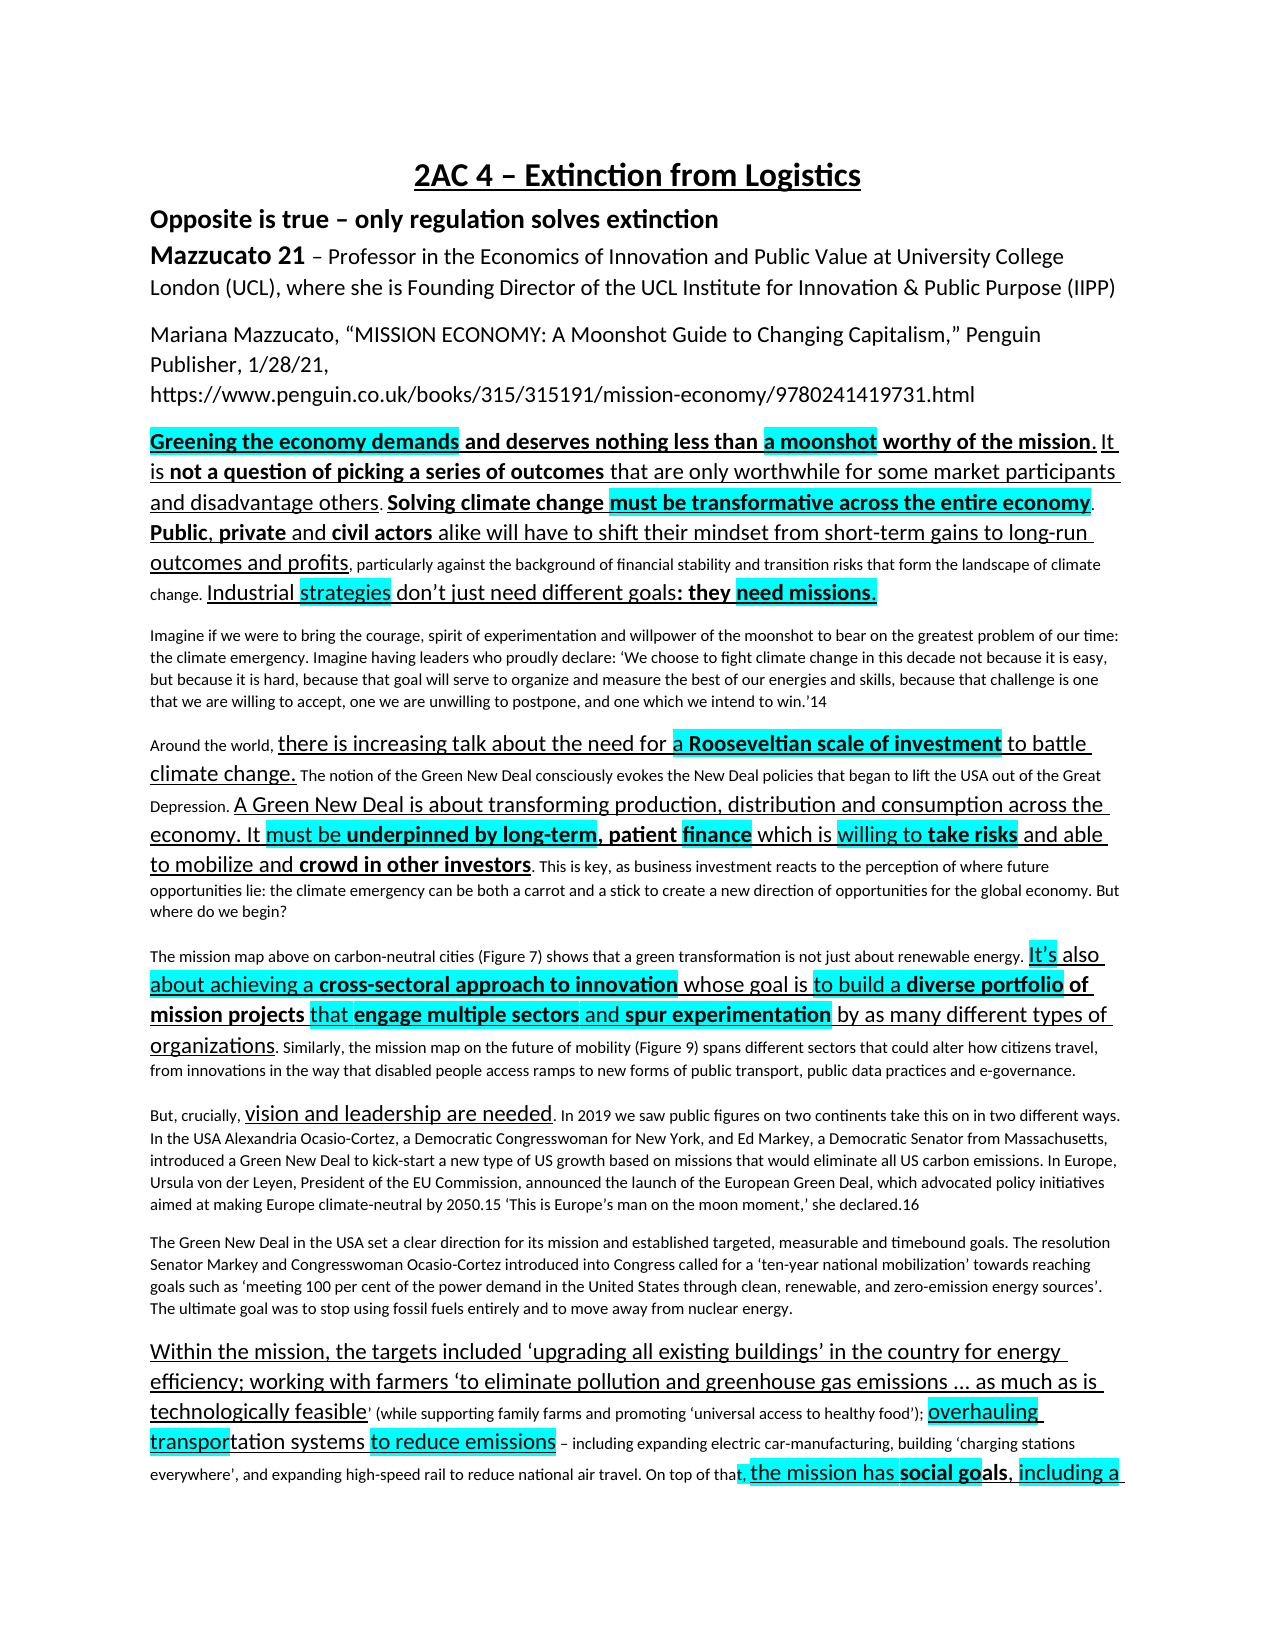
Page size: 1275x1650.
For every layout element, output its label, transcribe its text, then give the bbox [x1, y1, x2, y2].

text Imagine if we were to bring the courage, spirit of experimentation and willpower of the moonshot to bear on the greatest problem of our time: the climate emergency. Imagine having leaders who proudly declare: ‘We choose to fight climate change in this decade not because it is easy, but because it is hard, because that goal will serve to organize and measure the best of our energies and skills, because that challenge is one that we are willing to accept, one we are unwilling to postpone, and one which we intend to win.’14 [150, 625, 1125, 711]
subtitle 2AC 4 – Extinction from Logistics [150, 154, 1125, 195]
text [150, 1337, 1125, 1486]
text Around the world, there is increasing talk about the need for a Rooseveltian scale of investment to battle climate change. The notion of the Green New Deal consciously evokes the New Deal policies that began to lift the USA out of the Great Depression. A Green New Deal is about transforming production, distribution and consumption across the economy. It must be underpinned by long-term, patient finance which is willing to take risks and able to mobilize and crowd in other investors. This is key, as business investment reacts to the perception of where future opportunities lie: the climate emergency can be both a carrot and a stick to create a new direction of opportunities for the global economy. But where do we begin? [150, 729, 1125, 922]
text Mariana Mazzucato, “MISSION ECONOMY: A Moonshot Guide to Changing Capitalism,” Penguin Publisher, 1/28/21, https://www.penguin.co.uk/books/315/315191/mission-economy/9780241419731.html [150, 320, 1125, 408]
text Greening the economy demands and deserves nothing less than a moonshot worthy of the mission. It is not a question of picking a series of outcomes that are only worthwhile for some market participants and disadvantage others. Solving climate change must be transformative across the entire economy. Public, private and civil actors alike will have to shift their mindset from short-term gains to long-run outcomes and profits, particularly against the background of financial stability and transition risks that form the landscape of climate change. Industrial strategies don’t just need different goals: they need missions. [150, 427, 1125, 606]
text Mazzucato 21 – Professor in the Economics of Innovation and Public Value at University College London (UCL), where she is Founding Director of the UCL Institute for Innovation & Public Purpose (IIPP) [150, 238, 1125, 301]
subtitle Opposite is true – only regulation solves extinction [150, 202, 1125, 235]
text But, crucially, vision and leadership are needed. In 2019 we saw public figures on two continents take this on in two different ways. In the USA Alexandria Ocasio-Cortez, a Democratic Congresswoman for New York, and Ed Markey, a Democratic Senator from Massachusetts, introduced a Green New Deal to kick-start a new type of US growth based on missions that would eliminate all US carbon emissions. In Europe, Ursula von der Leyen, President of the EU Commission, announced the launch of the European Green Deal, which advocated policy initiatives aimed at making Europe climate-neutral by 2050.15 ‘This is Europe’s man on the moon moment,’ she declared.16 [150, 1099, 1125, 1214]
text The Green New Deal in the USA set a clear direction for its mission and established targeted, measurable and timebound goals. The resolution Senator Markey and Congresswoman Ocasio-Cortez introduced into Congress called for a ‘ten-year national mobilization’ towards reaching goals such as ‘meeting 100 per cent of the power demand in the United States through clean, renewable, and zero-emission energy sources’. The ultimate goal was to stop using fossil fuels entirely and to move away from nuclear energy. [150, 1233, 1125, 1319]
text The mission map above on carbon-neutral cities (Figure 7) shows that a green transformation is not just about renewable energy. It’s also about achieving a cross-sectoral approach to innovation whose goal is to build a diverse portfolio of mission projects that engage multiple sectors and spur experimentation by as many different types of organizations. Similarly, the mission map on the future of mobility (Figure 9) spans different sectors that could alter how citizens travel, from innovations in the way that disabled people access ramps to new forms of public transport, public data practices and e-governance. [150, 940, 1125, 1081]
